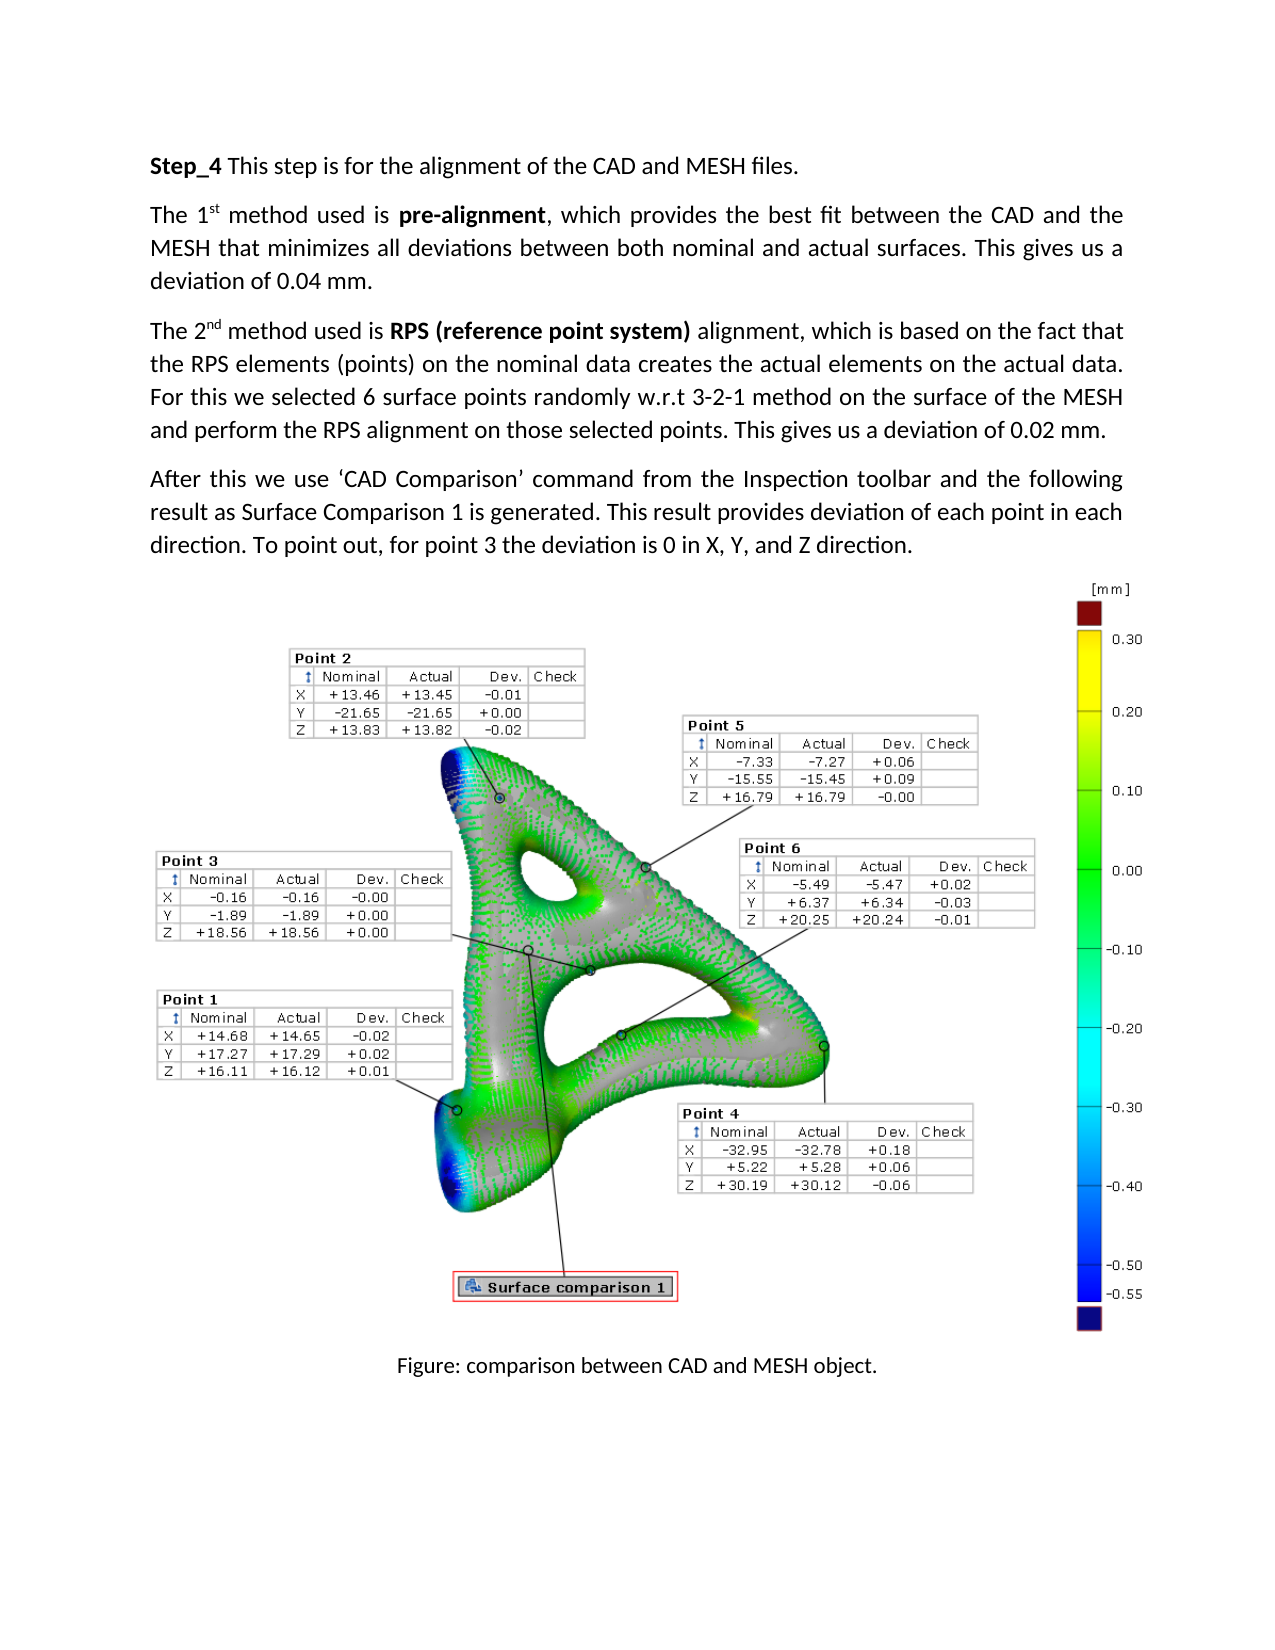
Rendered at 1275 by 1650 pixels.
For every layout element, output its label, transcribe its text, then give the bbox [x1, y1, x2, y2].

text After this we use ‘CAD Comparison’ command from the Inspection toolbar and the following result as Surface Comparison 1 is generated. This result provides deviation of each point in each direction. To point out, for point 3 the deviation is 0 in X, Y, and Z direction. [150, 463, 1125, 560]
picture [150, 578, 1147, 1333]
text Step_4 This step is for the alignment of the CAD and MESH files. [150, 150, 1125, 181]
text The 2nd method used is RPS (reference point system) alignment, which is based on the fact that the RPS elements (points) on the nominal data creates the actual elements on the actual data. For this we selected 6 surface points randomly w.r.t 3-2-1 method on the surface of the MESH and perform the RPS alignment on those selected points. This gives us a deviation of 0.02 mm. [150, 315, 1125, 444]
text The 1st method used is pre-alignment, which provides the best fit between the CAD and the MESH that minimizes all deviations between both nominal and actual surfaces. This gives us a deviation of 0.04 mm. [150, 199, 1125, 296]
text Figure: comparison between CAD and MESH object. [150, 1351, 1125, 1379]
